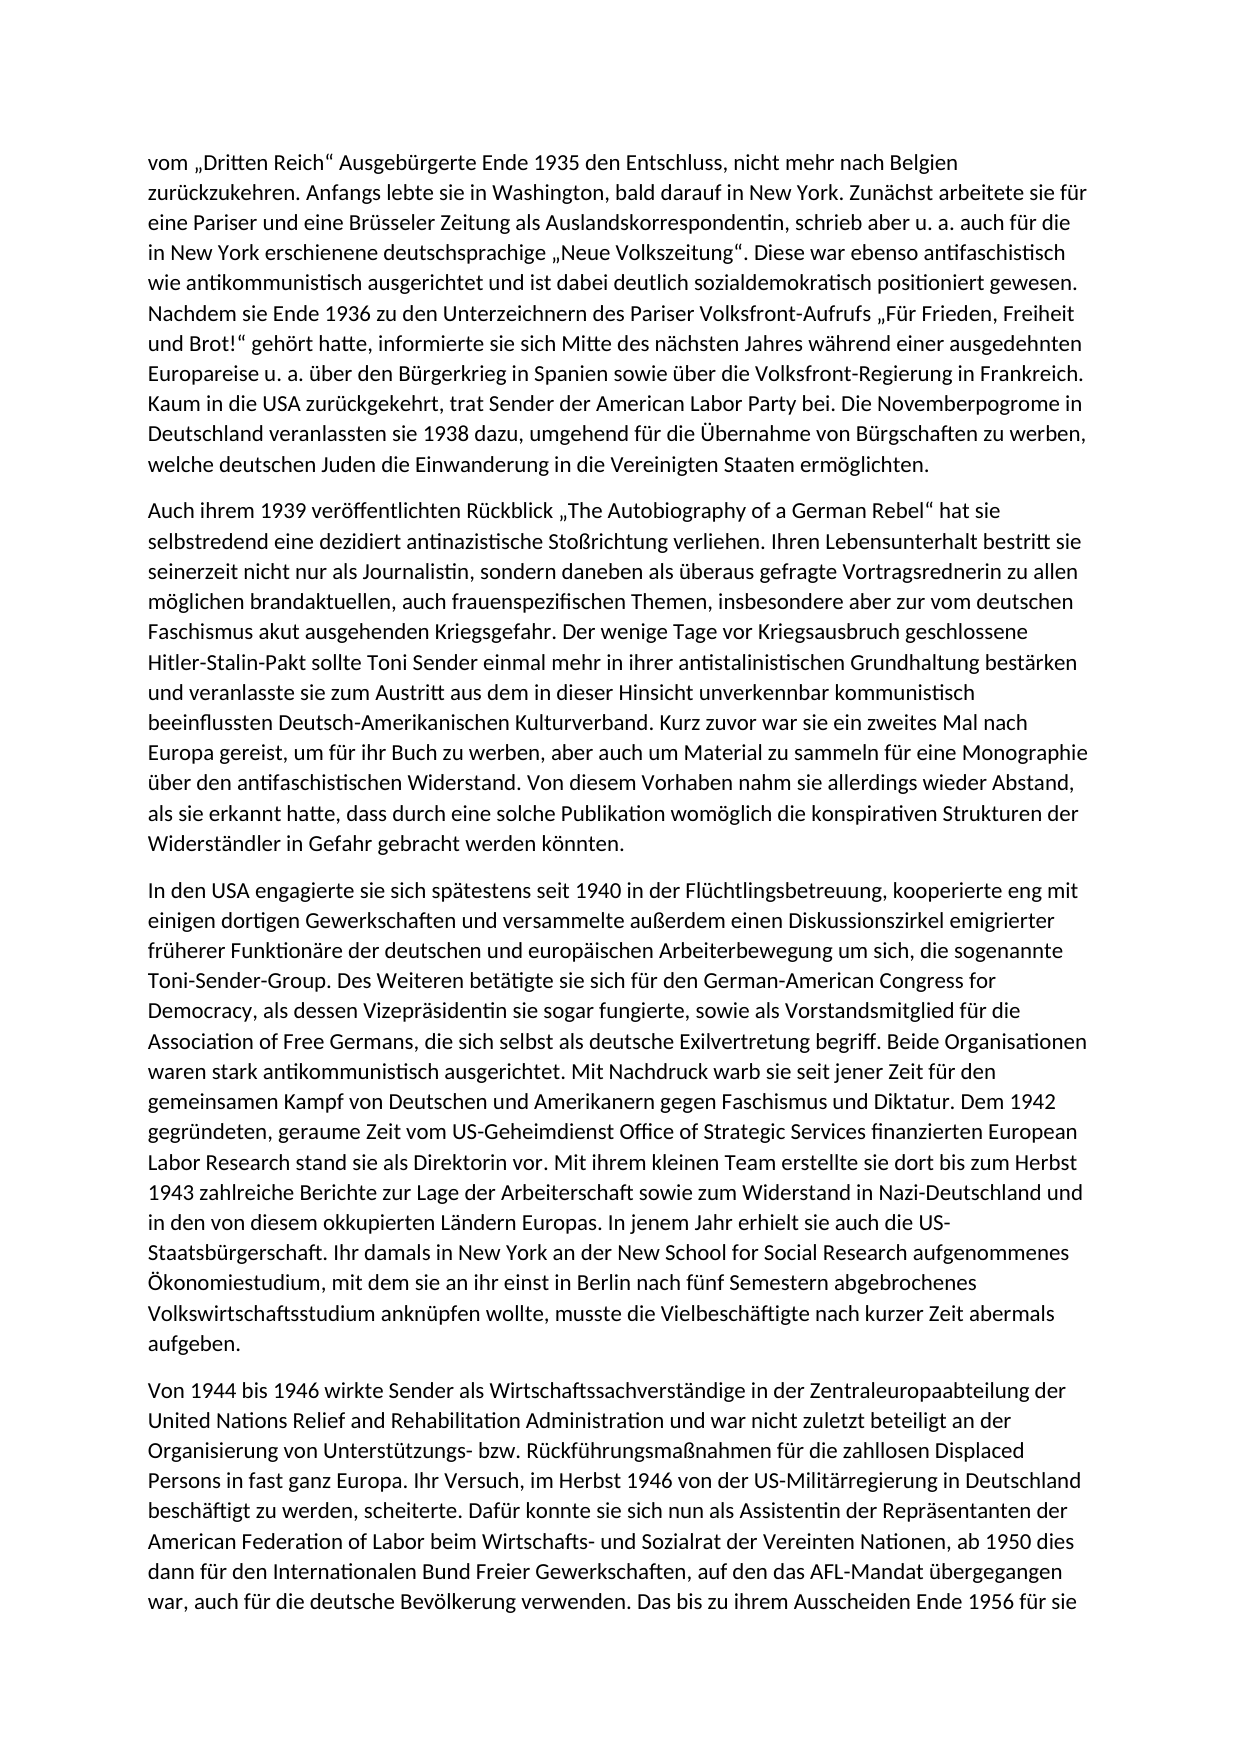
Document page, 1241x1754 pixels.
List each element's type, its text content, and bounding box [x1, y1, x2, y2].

text In den USA engagierte sie sich spätestens seit 1940 in der Flüchtlingsbetreuung, kooperierte eng mit einigen dortigen Gewerkschaften und versammelte außerdem einen Diskussionszirkel emigrierter früherer Funktionäre der deutschen und europäischen Arbeiterbewegung um sich, die sogenannte Toni-Sender-Group. Des Weiteren betätigte sie sich für den German-American Congress for Democracy, als dessen Vizepräsidentin sie sogar fungierte, sowie als Vorstandsmitglied für die Association of Free Germans, die sich selbst als deutsche Exilvertretung begriff. Beide Organisationen waren stark antikommunistisch ausgerichtet. Mit Nachdruck warb sie seit jener Zeit für den gemeinsamen Kampf von Deutschen und Amerikanern gegen Faschismus und Diktatur. Dem 1942 gegründeten, geraume Zeit vom US-Geheimdienst Office of Strategic Services finanzierten European Labor Research stand sie als Direktorin vor. Mit ihrem kleinen Team erstellte sie dort bis zum Herbst 1943 zahlreiche Berichte zur Lage der Arbeiterschaft sowie zum Widerstand in Nazi-Deutschland und in den von diesem okkupierten Ländern Europas. In jenem Jahr erhielt sie auch die US-Staatsbürgerschaft. Ihr damals in New York an der New School for Social Research aufgenommenes Ökonomiestudium, mit dem sie an ihr einst in Berlin nach fünf Semestern abgebrochenes Volkswirtschaftsstudium anknüpfen wollte, musste die Vielbeschäftigte nach kurzer Zeit abermals aufgeben. [148, 876, 1093, 1357]
text Auch ihrem 1939 veröffentlichten Rückblick „The Autobiography of a German Rebel“ hat sie selbstredend eine dezidiert antinazistische Stoßrichtung verliehen. Ihren Lebensunterhalt bestritt sie seinerzeit nicht nur als Journalistin, sondern daneben als überaus gefragte Vortragsrednerin zu allen möglichen brandaktuellen, auch frauenspezifischen Themen, insbesondere aber zur vom deutschen Faschismus akut ausgehenden Kriegsgefahr. Der wenige Tage vor Kriegsausbruch geschlossene Hitler-Stalin-Pakt sollte Toni Sender einmal mehr in ihrer antistalinistischen Grundhaltung bestärken und veranlasste sie zum Austritt aus dem in dieser Hinsicht unverkennbar kommunistisch beeinflussten Deutsch-Amerikanischen Kulturverband. Kurz zuvor war sie ein zweites Mal nach Europa gereist, um für ihr Buch zu werben, aber auch um Material zu sammeln für eine Monographie über den antifaschistischen Widerstand. Von diesem Vorhaben nahm sie allerdings wieder Abstand, als sie erkannt hatte, dass durch eine solche Publikation womöglich die konspirativen Strukturen der Widerständler in Gefahr gebracht werden könnten. [148, 497, 1093, 857]
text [148, 148, 1093, 478]
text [148, 1376, 1093, 1615]
